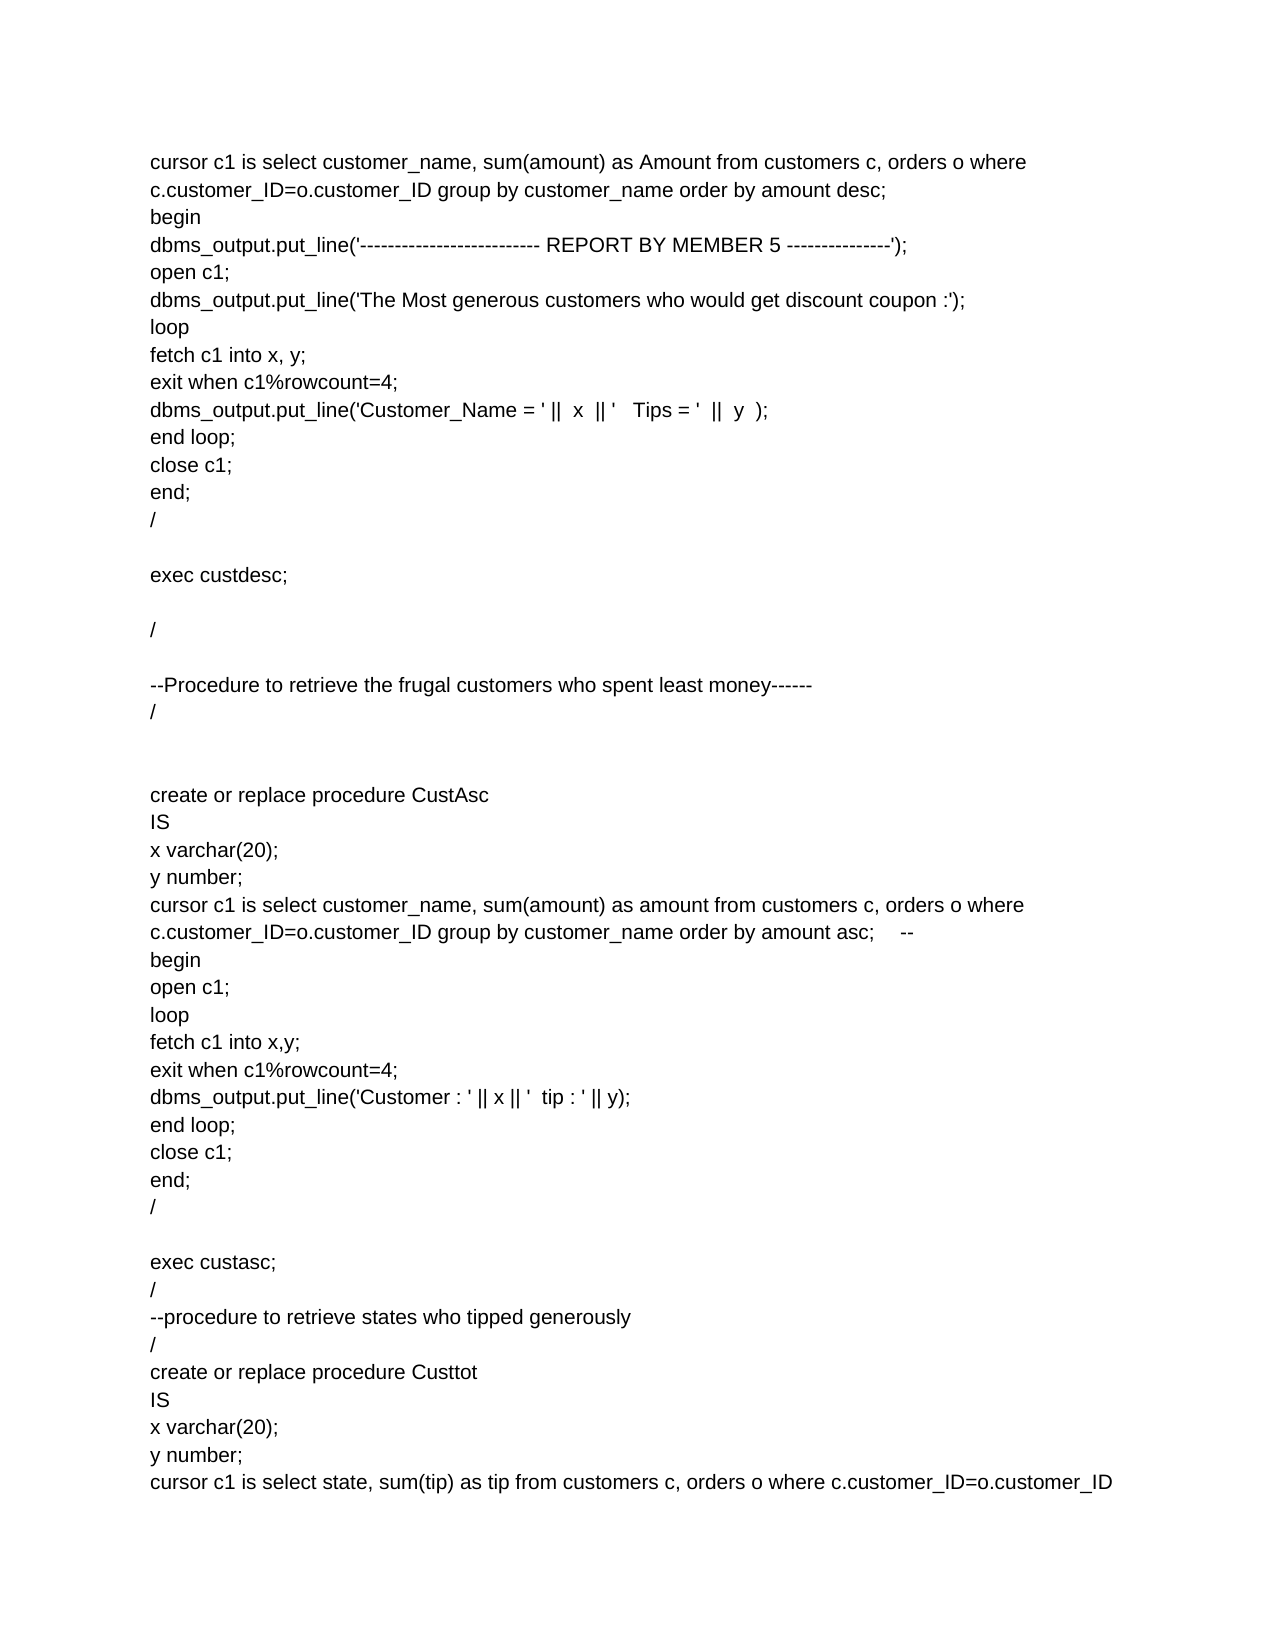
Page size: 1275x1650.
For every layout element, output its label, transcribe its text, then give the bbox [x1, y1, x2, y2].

text dbms_output.put_line('-------------------------- REPORT BY MEMBER 5 ---------------'); [150, 232, 1125, 256]
text --procedure to retrieve states who tipped generously [150, 1305, 1125, 1329]
text end loop; [150, 425, 1125, 449]
text y number; [150, 1442, 1125, 1466]
text exit when c1%rowcount=4; [150, 370, 1125, 394]
text fetch c1 into x, y; [150, 342, 1125, 366]
text loop [150, 315, 1125, 339]
text x varchar(20); [150, 1415, 1125, 1439]
text create or replace procedure Custtot [150, 1360, 1125, 1384]
text --Procedure to retrieve the frugal customers who spent least money------ [150, 672, 1125, 696]
text IS [150, 810, 1125, 834]
text / [150, 507, 1125, 531]
text open c1; [150, 975, 1125, 999]
text exec custasc; [150, 1250, 1125, 1274]
text end; [150, 1167, 1125, 1191]
text begin [150, 947, 1125, 971]
text end; [150, 480, 1125, 504]
text / [150, 1195, 1125, 1219]
text begin [150, 205, 1125, 229]
text open c1; [150, 260, 1125, 284]
text / [150, 700, 1125, 724]
text cursor c1 is select customer_name, sum(amount) as amount from customers c, orders o where c.customer_ID=o.customer_ID group by customer_name order by amount asc; -- [150, 892, 1125, 944]
text / [150, 617, 1125, 641]
text y number; [150, 865, 1125, 889]
text x varchar(20); [150, 837, 1125, 861]
text cursor c1 is select customer_name, sum(amount) as Amount from customers c, orders o where c.customer_ID=o.customer_ID group by customer_name order by amount desc; [150, 150, 1125, 201]
text / [150, 1277, 1125, 1301]
text exec custdesc; [150, 562, 1125, 586]
text create or replace procedure CustAsc [150, 782, 1125, 806]
text dbms_output.put_line('Customer : ' || x || ' tip : ' || y); [150, 1085, 1125, 1109]
text dbms_output.put_line('Customer_Name = ' || x || ' Tips = ' || y ); [150, 397, 1125, 421]
text / [150, 1332, 1125, 1356]
text end loop; [150, 1112, 1125, 1136]
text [150, 1470, 1125, 1494]
text IS [150, 1387, 1125, 1411]
text close c1; [150, 452, 1125, 476]
text dbms_output.put_line('The Most generous customers who would get discount coupon :'); [150, 287, 1125, 311]
text loop [150, 1002, 1125, 1026]
text fetch c1 into x,y; [150, 1030, 1125, 1054]
text close c1; [150, 1140, 1125, 1164]
text exit when c1%rowcount=4; [150, 1057, 1125, 1081]
